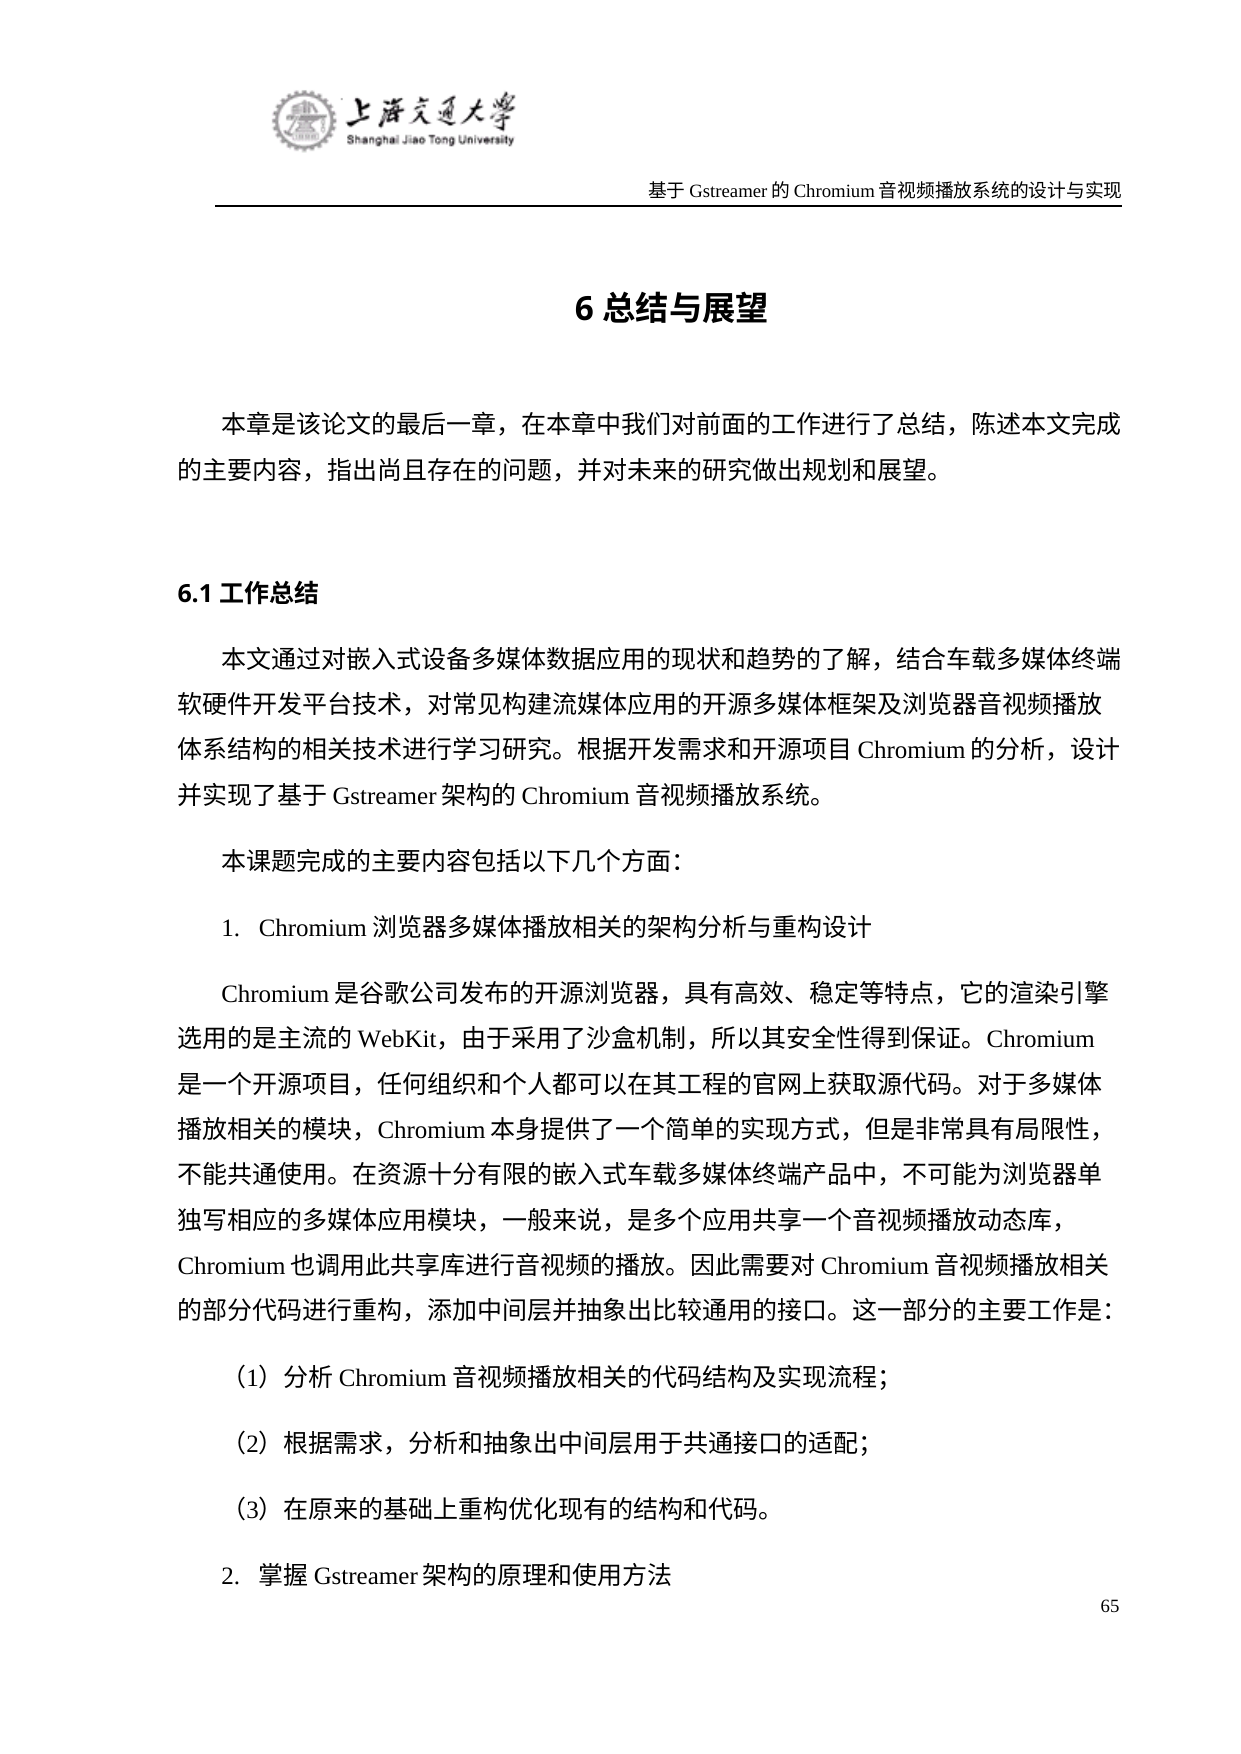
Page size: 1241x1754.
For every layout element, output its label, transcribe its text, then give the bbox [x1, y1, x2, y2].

picture [252, 73, 531, 156]
list Chromium浏览器多媒体播放相关的架构分析与重构设计 [221, 907, 1122, 944]
text 本章是该论文的最后一章，在本章中我们对前面的工作进行了总结，陈述本文完成的主要内容，指出尚且存在的问题，并对未来的研究做出规划和展望。 [177, 405, 1122, 486]
text 6 总结与展望 [177, 281, 1122, 330]
text （1）分析Chromium音视频播放相关的代码结构及实现流程； [177, 1357, 1122, 1393]
text Chromium是谷歌公司发布的开源浏览器，具有高效、稳定等特点，它的渲染引擎选用的是主流的WebKit，由于采用了沙盒机制，所以其安全性得到保证。Chromium是一个开源项目，任何组织和个人都可以在其工程的官网上获取源代码。对于多媒体播放相关的模块，Chromium本身提供了一个简单的实现方式，但是非常具有局限性，不能共通使用。在资源十分有限的嵌入式车载多媒体终端产品中，不可能为浏览器单独写相应的多媒体应用模块，一般来说，是多个应用共享一个音视频播放动态库，Chromium也调用此共享库进行音视频的播放。因此需要对Chromium音视频播放相关的部分代码进行重构，添加中间层并抽象出比较通用的接口。这一部分的主要工作是： [177, 974, 1122, 1327]
text 本课题完成的主要内容包括以下几个方面： [177, 841, 1122, 878]
text （3）在原来的基础上重构优化现有的结构和代码。 [177, 1489, 1122, 1526]
text 本文通过对嵌入式设备多媒体数据应用的现状和趋势的了解，结合车载多媒体终端软硬件开发平台技术，对常见构建流媒体应用的开源多媒体框架及浏览器音视频播放体系结构的相关技术进行学习研究。根据开发需求和开源项目Chromium的分析，设计并实现了基于Gstreamer架构的Chromium音视频播放系统。 [177, 639, 1122, 811]
list 掌握Gstreamer架构的原理和使用方法 [221, 1555, 1122, 1592]
text 6.1 工作总结 [177, 573, 1122, 609]
text （2）根据需求，分析和抽象出中间层用于共通接口的适配； [177, 1423, 1122, 1459]
